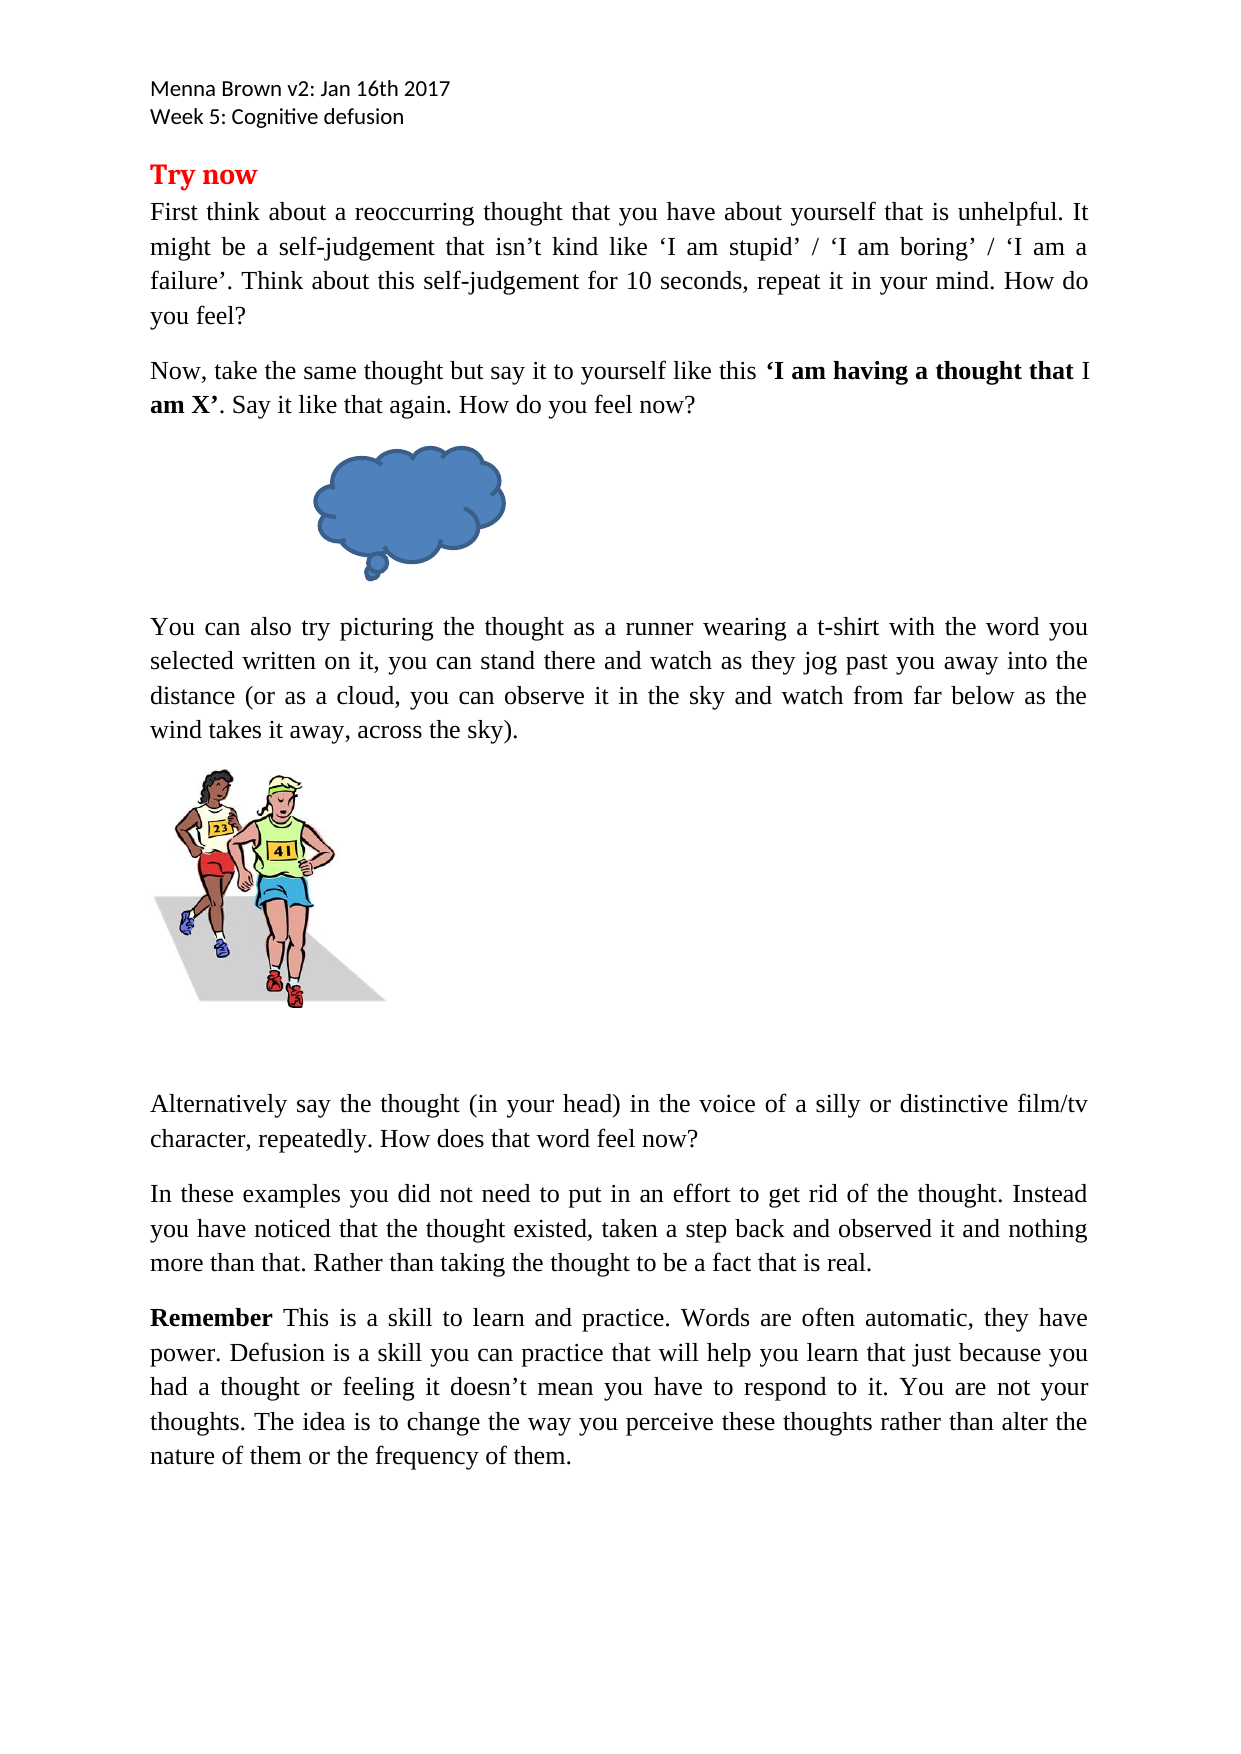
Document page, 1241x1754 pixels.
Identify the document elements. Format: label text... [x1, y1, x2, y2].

text Alternatively say the thought (in your head) in the voice of a silly or distinctive film/tv character, repeatedly. How does that word feel now? [150, 1088, 1090, 1153]
picture [150, 769, 389, 1008]
text Now, take the same thought but say it to yourself like this ‘I am having a thought that I am X’. Say it like that again. How do you feel now? [150, 355, 1090, 419]
text You can also try picturing the thought as a runner wearing a t-shirt with the word you selected written on it, you can stand there and watch as they jog past you away into the distance (or as a cloud, you can observe it in the sky and watch from far below as the wind takes it away, across the sky). [150, 611, 1090, 744]
text Remember This is a skill to learn and practice. Words are often automatic, they have power. Defusion is a skill you can practice that will help you learn that just because you had a thought or feeling it doesn’t mean you have to respond to it. You are not your thoughts. The idea is to change the way you perceive these thoughts rather than alter the nature of them or the frequency of them. [150, 1302, 1090, 1470]
subtitle Try now [150, 158, 1090, 191]
text In these examples you did not need to put in an effort to get rid of the thought. Instead you have noticed that the thought existed, taken a step back and observed it and nothing more than that. Rather than taking the thought to be a fact that is real. [150, 1178, 1090, 1277]
text First think about a reoccurring thought that you have about yourself that is unhelpful. It might be a self-judgement that isn’t kind like ‘I am stupid’ / ‘I am boring’ / ‘I am a failure’. Think about this self-judgement for 10 seconds, repeat it in your mind. How do you feel? [150, 196, 1090, 330]
